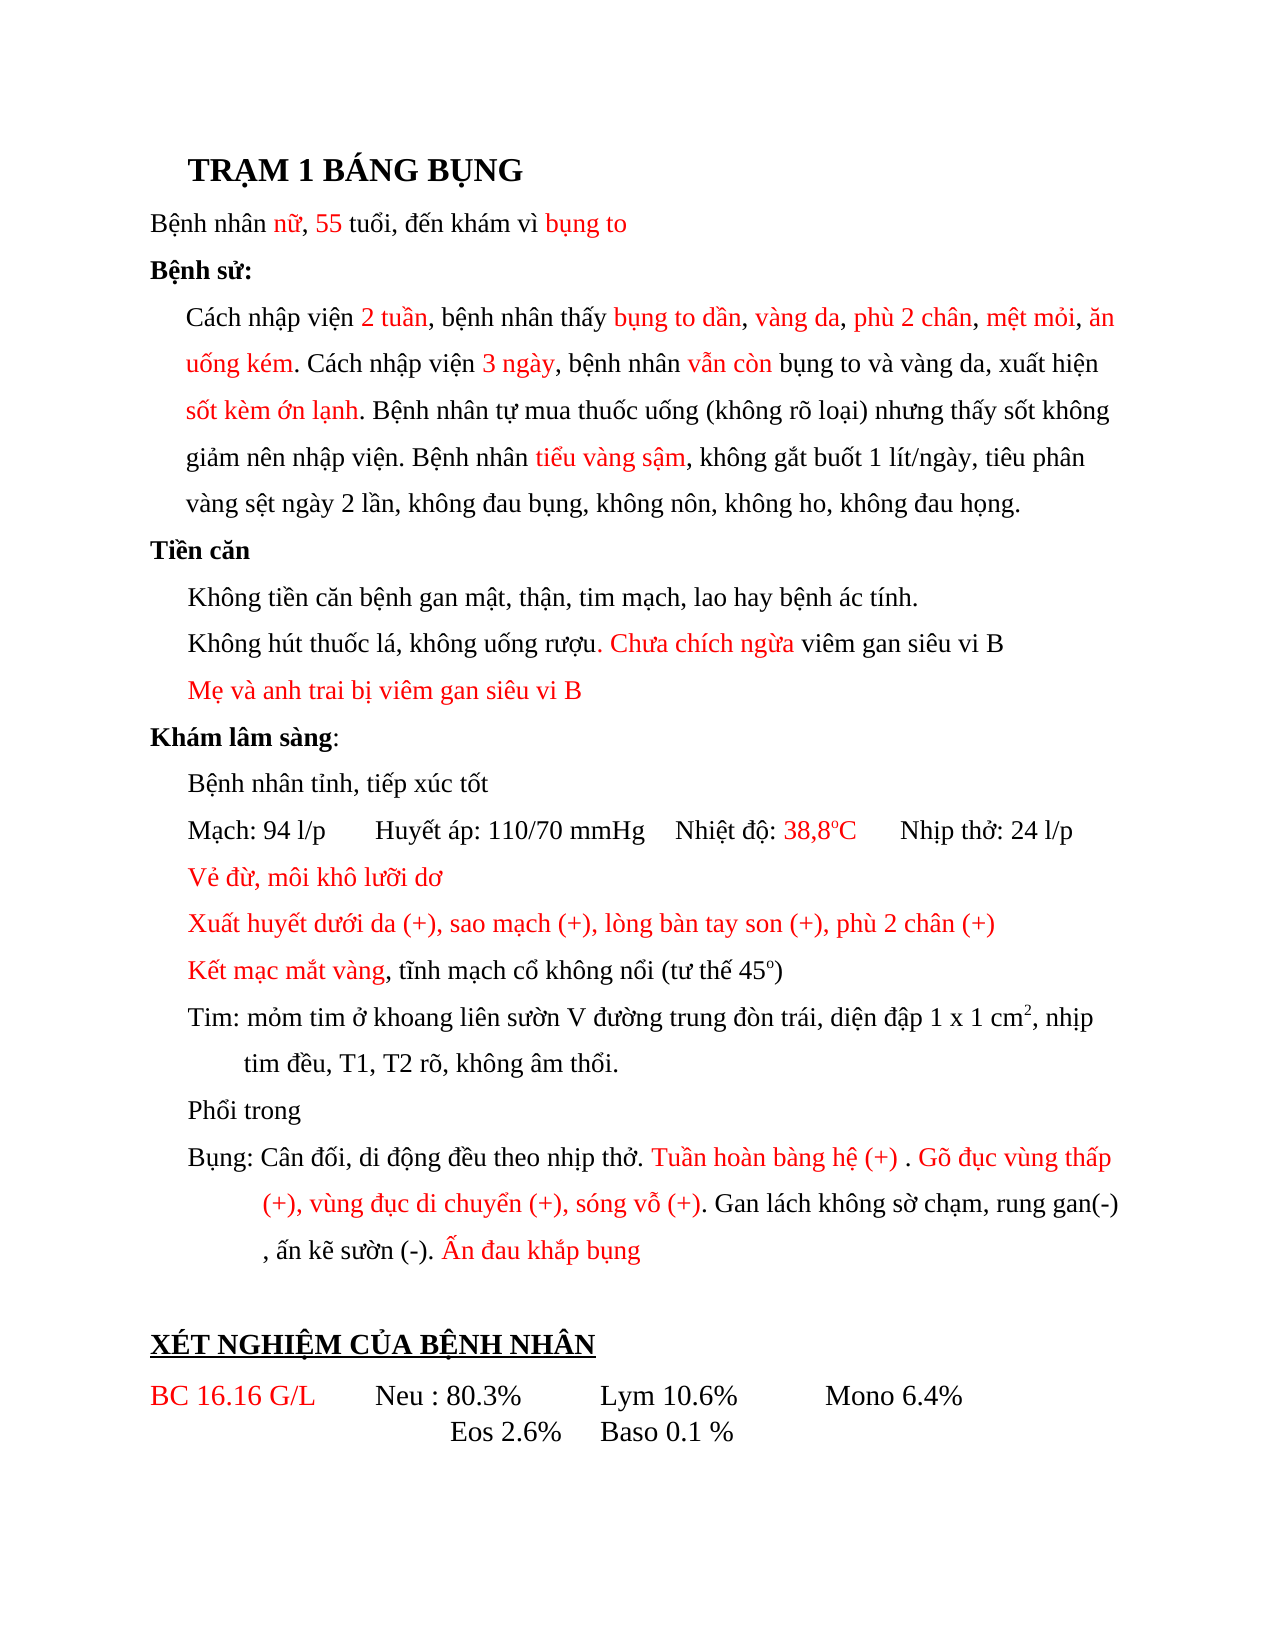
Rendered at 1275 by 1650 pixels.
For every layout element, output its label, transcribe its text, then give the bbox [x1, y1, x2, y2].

text BC 16.16 G/L Neu : 80.3% Lym 10.6% Mono 6.4% Eos 2.6% Baso 0.1 % [150, 1378, 1125, 1447]
text Không hút thuốc lá, không uống rượu. Chưa chích ngừa viêm gan siêu vi B [150, 627, 1125, 659]
text Kết mạc mắt vàng, tĩnh mạch cổ không nổi (tư thế 45o) [187, 954, 1125, 985]
text Khám lâm sàng: [150, 721, 1125, 752]
text Bụng: Cân đối, di động đều theo nhịp thở. Tuần hoàn bàng hệ (+) . Gõ đục vùng thấp (+), vùng đục di chuyển (+), sóng vỗ (+). Gan lách không sờ chạm, rung gan(-) , ấn kẽ sườn (-). Ấn đau khắp bụng [187, 1141, 1125, 1265]
text Tim: mỏm tim ở khoang liên sườn V đường trung đòn trái, diện đập 1 x 1 cm2, nhịp tim đều, T1, T2 rõ, không âm thổi. [187, 1001, 1125, 1079]
text Mẹ và anh trai bị viêm gan siêu vi B [187, 674, 1125, 705]
text XÉT NGHIỆM CỦA BỆNH NHÂN [150, 1327, 1125, 1361]
text Tiền căn [150, 534, 1125, 565]
text Vẻ đừ, môi khô lưỡi dơ [150, 861, 1125, 892]
text Phổi trong [150, 1094, 1125, 1125]
text Không tiền căn bệnh gan mật, thận, tim mạch, lao hay bệnh ác tính. [150, 581, 1125, 612]
text Bệnh nhân nữ, 55 tuổi, đến khám vì bụng to [150, 207, 1125, 239]
list Cách nhập viện 2 tuần, bệnh nhân thấy bụng to dần, vàng da, phù 2 chân, mệt mỏi, ăn uống kém. Cách nhập viện 3 ngày, bệnh nhân vẫn còn bụng to và vàng da, xuất hiện sốt kèm ớn lạnh. Bệnh nhân tự mua thuốc uống (không rõ loại) nhưng thấy sốt không giảm nên nhập viện. Bệnh nhân tiểu vàng sậm, không gắt buốt 1 lít/ngày, tiêu phân vàng sệt ngày 2 lần, không đau bụng, không nôn, không ho, không đau họng. [186, 301, 1125, 519]
text Bệnh sử: [150, 254, 1125, 285]
text Xuất huyết dưới da (+), sao mạch (+), lòng bàn tay son (+), phù 2 chân (+) [187, 907, 1125, 939]
text TRẠM 1 BÁNG BỤNG [187, 150, 1125, 188]
text Mạch: 94 l/p Huyết áp: 110/70 mmHg Nhiệt độ: 38,8oC Nhịp thở: 24 l/p [150, 814, 1125, 845]
text Bệnh nhân tỉnh, tiếp xúc tốt [150, 767, 1125, 799]
